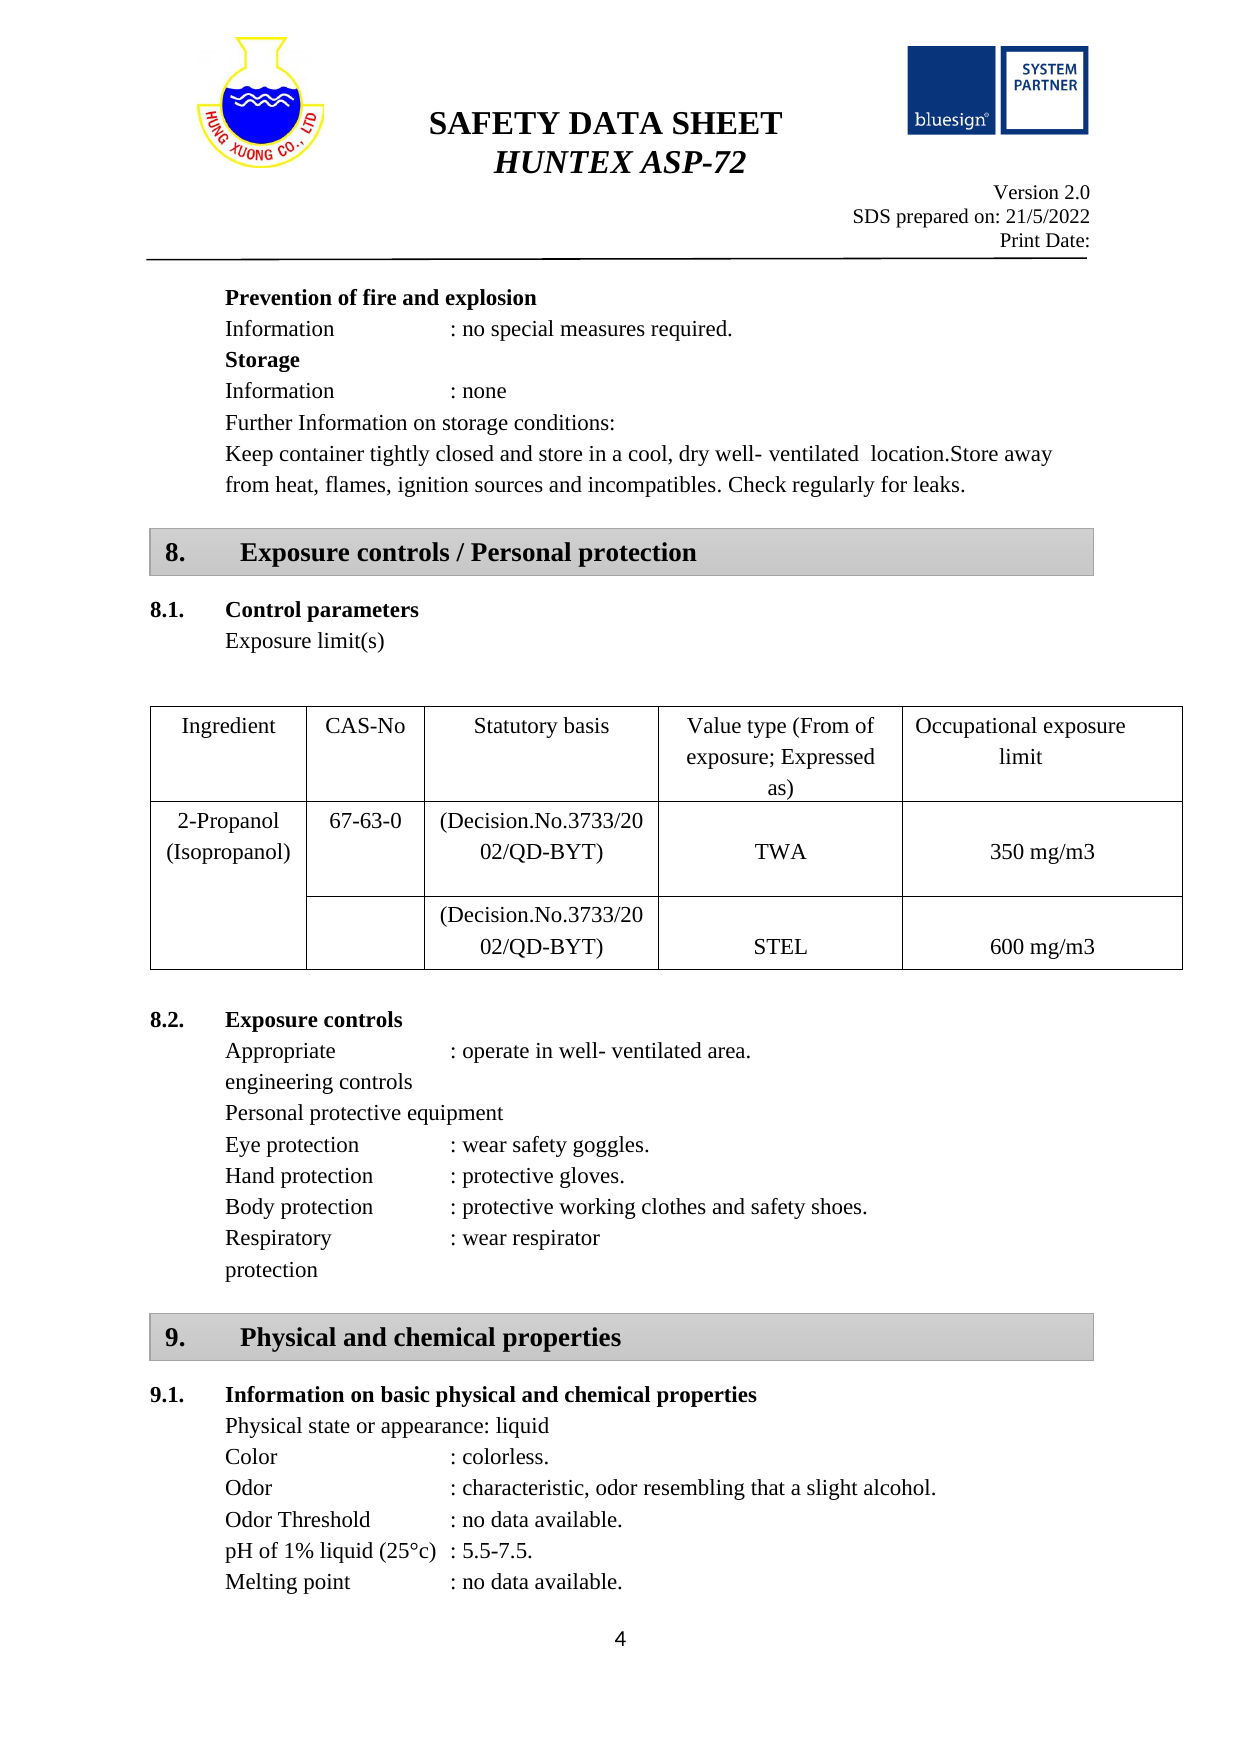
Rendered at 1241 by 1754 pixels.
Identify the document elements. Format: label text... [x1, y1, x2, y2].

table_cell 350 mg/m3 [903, 802, 1182, 896]
table_header Occupational exposure limit [903, 707, 1182, 801]
text 9.1. Information on basic physical and chemical properties [150, 1376, 1090, 1407]
text pH of 1% liquid (25°c) : 5.5-7.5. [150, 1532, 1090, 1563]
text Storage [150, 341, 1090, 373]
text Prevention of fire and explosion [150, 279, 1090, 310]
text Melting point : no data available. [150, 1563, 1090, 1594]
table_cell STEL [659, 897, 902, 968]
text 8.1. Control parameters [150, 591, 1090, 623]
text Hand protection : protective gloves. [150, 1157, 1090, 1188]
text Appropriate : operate in well- ventilated area. [150, 1032, 1090, 1063]
table_cell TWA [659, 802, 902, 896]
text Body protection : protective working clothes and safety shoes. [150, 1188, 1090, 1219]
table_cell 2-Propanol (Isopropanol) [151, 802, 306, 968]
table_cell 67-63-0 [307, 802, 424, 896]
table_cell (Decision.No.3733/2002/QD-BYT) [425, 897, 658, 968]
table_header Value type (From of exposure; Expressed as) [659, 707, 902, 801]
text Personal protective equipment [150, 1094, 1090, 1126]
text Further Information on storage conditions: [150, 404, 1090, 435]
text Eye protection : wear safety goggles. [150, 1126, 1090, 1157]
text protection [150, 1251, 1090, 1282]
text 8.2. Exposure controls [150, 1001, 1090, 1032]
text Keep container tightly closed and store in a cool, dry well- ventilated location.Store away from heat, flames, ignition sources and incompatibles. Check regularly for leaks. [225, 435, 1090, 498]
table_header CAS-No [307, 707, 424, 801]
text Odor Threshold : no data available. [150, 1501, 1090, 1532]
table_header Ingredient [151, 707, 306, 801]
text Physical state or appearance: liquid [150, 1407, 1090, 1438]
table_header Statutory basis [425, 707, 658, 801]
table_cell (Decision.No.3733/2002/QD-BYT) [425, 802, 658, 896]
table_cell 600 mg/m3 [903, 897, 1182, 968]
text Exposure limit(s) [150, 623, 1090, 654]
text Odor : characteristic, odor resembling that a slight alcohol. [150, 1469, 1090, 1501]
text engineering controls [150, 1063, 1090, 1094]
text Color : colorless. [150, 1438, 1090, 1469]
picture [197, 37, 325, 168]
table_cell [307, 897, 424, 968]
text Information : no special measures required. [150, 310, 1090, 341]
text Respiratory : wear respirator [150, 1219, 1090, 1251]
text Information : none [150, 373, 1090, 404]
picture [907, 46, 1089, 135]
